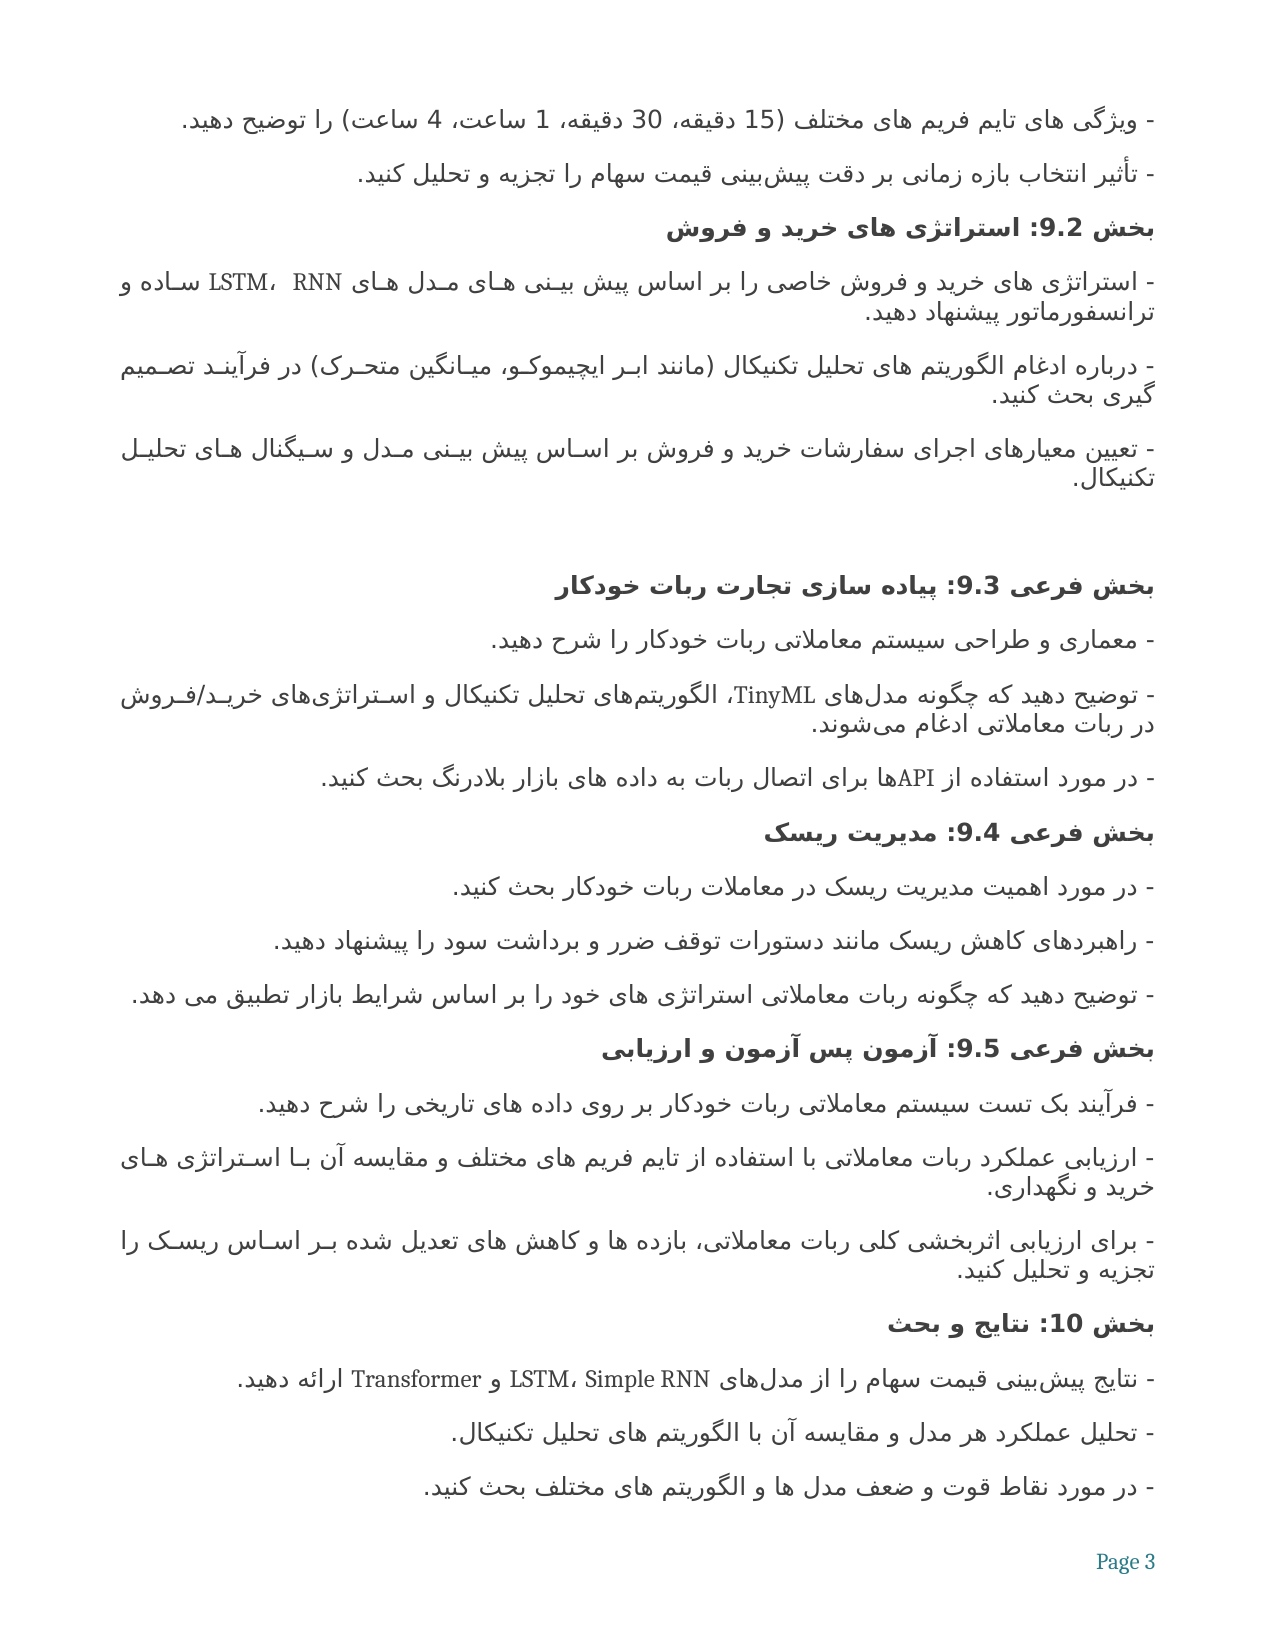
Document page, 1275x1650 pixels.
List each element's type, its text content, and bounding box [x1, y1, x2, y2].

text - نتایج پیش‌بینی قیمت سهام را از مدل‌های LSTM، Simple RNN و Transformer ارائه دهید. [120, 1364, 1155, 1393]
text - در مورد نقاط قوت و ضعف مدل ها و الگوریتم های مختلف بحث کنید. [120, 1472, 1155, 1502]
text - تأثیر انتخاب بازه زمانی بر دقت پیش‌بینی قیمت سهام را تجزیه و تحلیل کنید. [120, 159, 1155, 188]
text - برای ارزیابی اثربخشی کلی ربات معاملاتی، بازده ها و کاهش های تعدیل شده بر اساس ریسک را تجزیه و تحلیل کنید. [120, 1226, 1155, 1285]
text - راهبردهای کاهش ریسک مانند دستورات توقف ضرر و برداشت سود را پیشنهاد دهید. [120, 926, 1155, 956]
text - فرآیند بک تست سیستم معاملاتی ربات خودکار بر روی داده های تاریخی را شرح دهید. [120, 1089, 1155, 1118]
text - تعیین معیارهای اجرای سفارشات خرید و فروش بر اساس پیش بینی مدل و سیگنال های تحلیل تکنیکال. [120, 434, 1155, 493]
text بخش فرعی 9.3: پیاده سازی تجارت ربات خودکار [120, 572, 1155, 601]
text - استراتژی های خرید و فروش خاصی را بر اساس پیش بینی های مدل های LSTM، RNN ساده و ترانسفورماتور پیشنهاد دهید. [120, 267, 1155, 326]
text - توضیح دهید که چگونه ربات معاملاتی استراتژی های خود را بر اساس شرایط بازار تطبیق می دهد. [120, 981, 1155, 1010]
text بخش 9.2: استراتژی های خرید و فروش [120, 213, 1155, 242]
text بخش فرعی 9.5: آزمون پس آزمون و ارزیابی [120, 1035, 1155, 1064]
text - توضیح دهید که چگونه مدل‌های TinyML، الگوریتم‌های تحلیل تکنیکال و استراتژی‌های خرید/فروش در ربات معاملاتی ادغام می‌شوند. [120, 680, 1155, 738]
text - معماری و طراحی سیستم معاملاتی ربات خودکار را شرح دهید. [120, 626, 1155, 655]
text - در مورد اهمیت مدیریت ریسک در معاملات ربات خودکار بحث کنید. [120, 872, 1155, 901]
text - ارزیابی عملکرد ربات معاملاتی با استفاده از تایم فریم های مختلف و مقایسه آن با استراتژی های خرید و نگهداری. [120, 1143, 1155, 1201]
text بخش فرعی 9.4: مدیریت ریسک [120, 818, 1155, 847]
text بخش 10: نتایج و بحث [120, 1310, 1155, 1339]
text - تحلیل عملکرد هر مدل و مقایسه آن با الگوریتم های تحلیل تکنیکال. [120, 1418, 1155, 1447]
text - ویژگی های تایم فریم های مختلف (15 دقیقه، 30 دقیقه، 1 ساعت، 4 ساعت) را توضیح دهید. [120, 105, 1155, 134]
text - درباره ادغام الگوریتم های تحلیل تکنیکال (مانند ابر ایچیموکو، میانگین متحرک) در فرآیند تصمیم گیری بحث کنید. [120, 351, 1155, 409]
text - در مورد استفاده از APIها برای اتصال ربات به داده های بازار بلادرنگ بحث کنید. [120, 763, 1155, 793]
